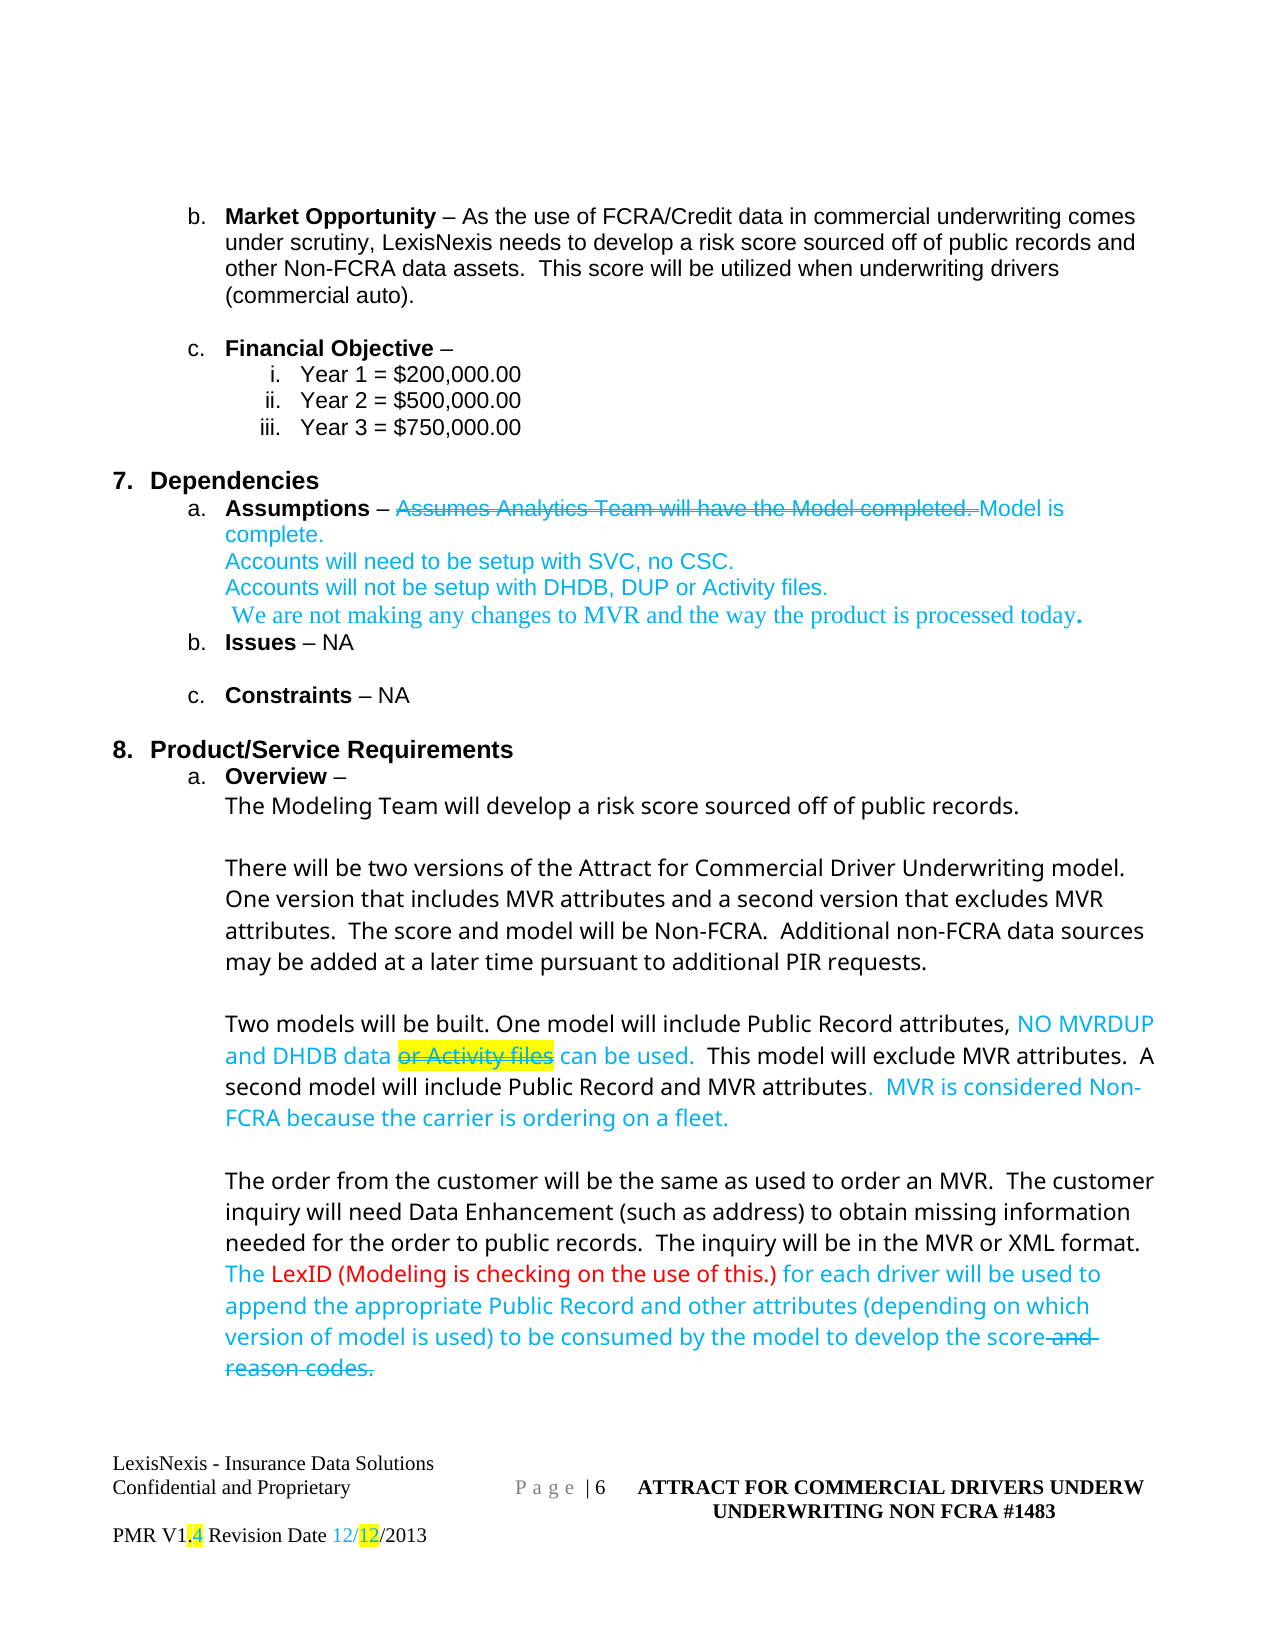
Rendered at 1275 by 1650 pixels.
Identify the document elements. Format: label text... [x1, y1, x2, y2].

list Assumptions – Assumes Analytics Team will have the Model completed. Model is complete. [187, 495, 1162, 548]
text Dependencies [112, 466, 1162, 495]
text Product/Service Requirements [112, 734, 1162, 763]
list Accounts will need to be setup with SVC, no CSC. [225, 548, 1162, 574]
list Market Opportunity – As the use of FCRA/Credit data in commercial underwriting comes under scrutiny, LexisNexis needs to develop a risk score sourced off of public records and other Non-FCRA data assets. This score will be utilized when underwriting drivers (commercial auto). [187, 203, 1162, 308]
list There will be two versions of the Attract for Commercial Driver Underwriting model. One version that includes MVR attributes and a second version that excludes MVR attributes. The score and model will be Non-FCRA. Additional non-FCRA data sources may be added at a later time pursuant to additional PIR requests. Two models will be built. One model will include Public Record attributes, NO MVRDUP and DHDB data or Activity files can be used. This model will exclude MVR attributes. A second model will include Public Record and MVR attributes. MVR is considered Non-FCRA because the carrier is ordering on a fleet. The order from the customer will be the same as used to order an MVR. The customer inquiry will need Data Enhancement (such as address) to obtain missing information needed for the order to public records. The inquiry will be in the MVR or XML format. The LexID (Modeling is checking on the use of this.) for each driver will be used to append the appropriate Public Record and other attributes (depending on which version of model is used) to be consumed by the model to develop the score and reason codes. [225, 852, 1162, 1412]
list Year 2 = $500,000.00 [281, 387, 1162, 413]
picture [352, 1528, 358, 1542]
list Overview – [187, 763, 1162, 790]
list Financial Objective – [187, 334, 1162, 361]
list Issues – NA [187, 629, 1162, 656]
list We are not making any changes to MVR and the way the product is processed today. [225, 600, 1162, 629]
list Year 3 = $750,000.00 [281, 413, 1162, 440]
list The Modeling Team will develop a risk score sourced off of public records. [225, 790, 1162, 821]
list Year 1 = $200,000.00 [281, 361, 1162, 387]
list Accounts will not be setup with DHDB, DUP or Activity files. [225, 574, 1162, 600]
list Constraints – NA [187, 682, 1162, 708]
